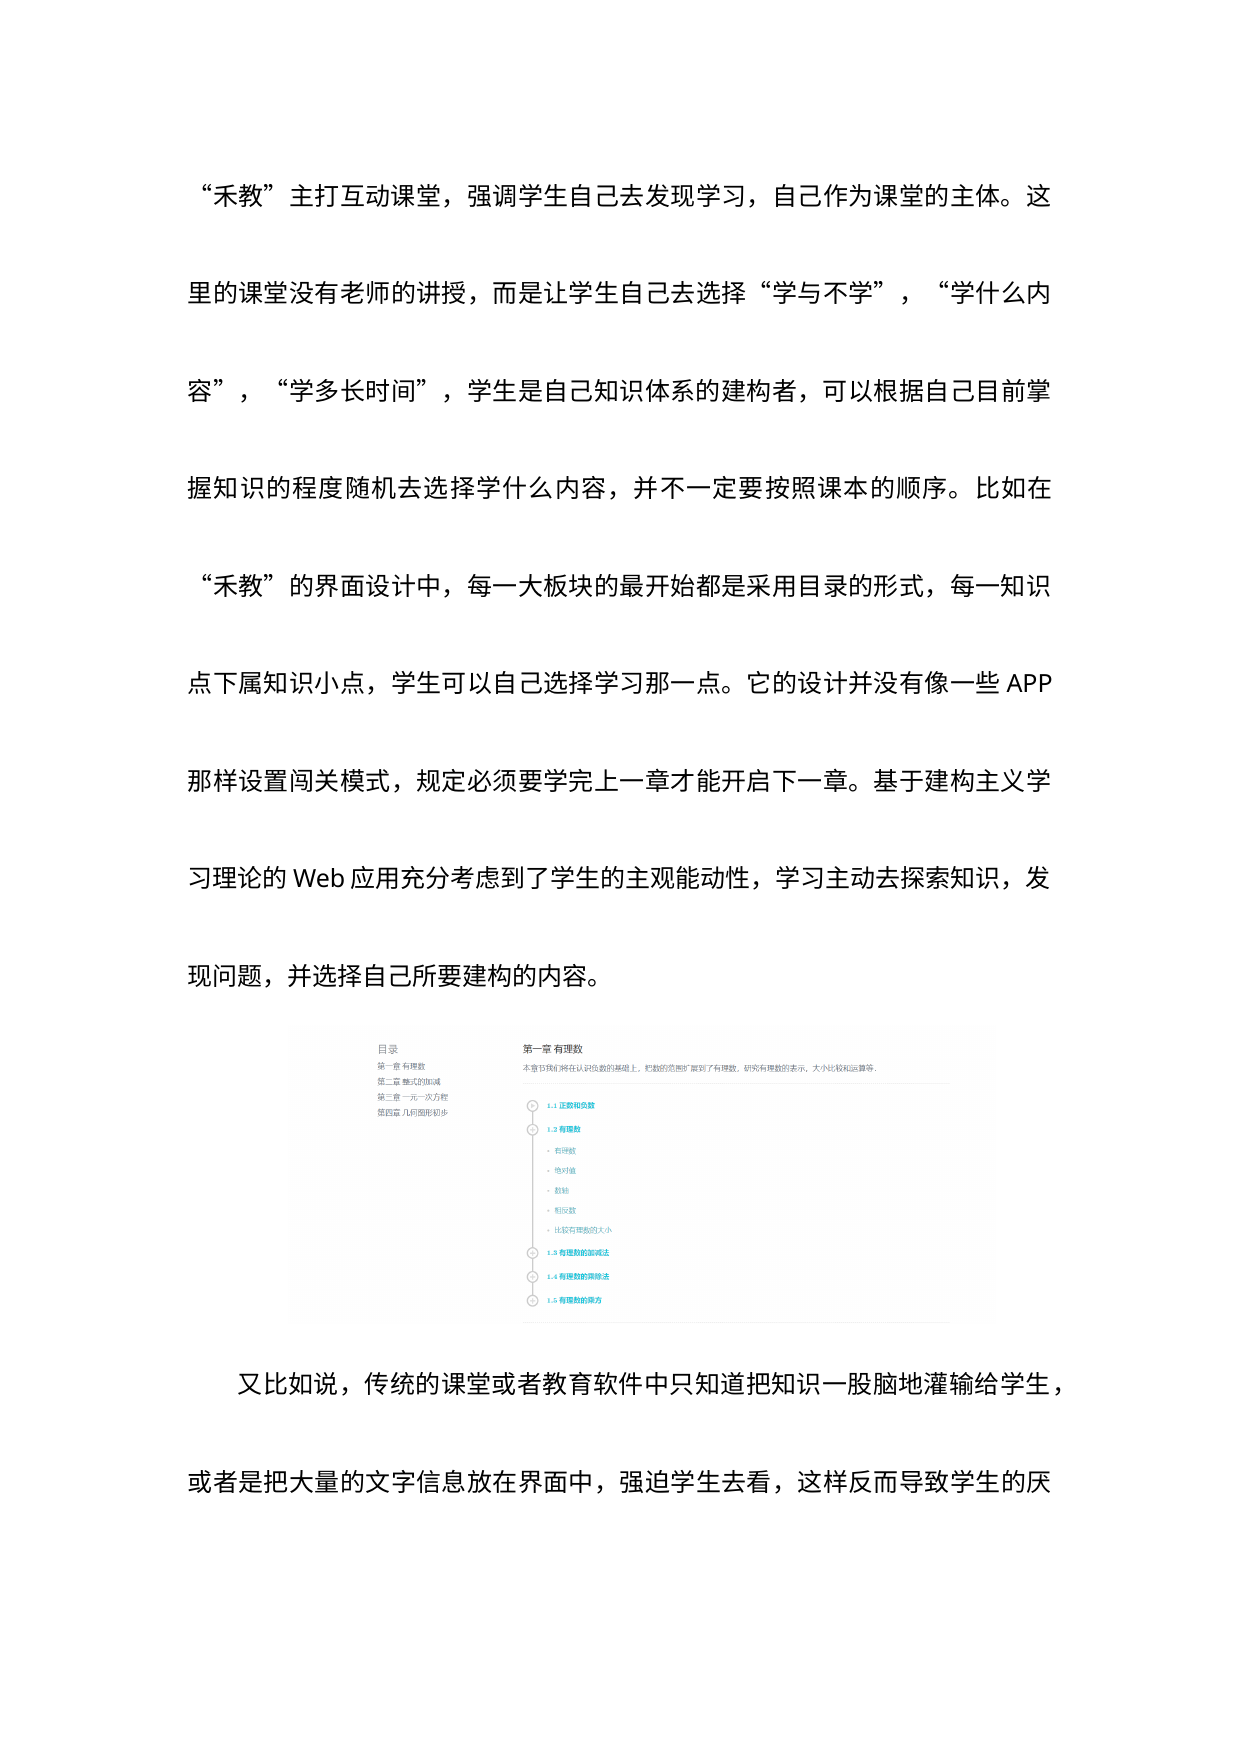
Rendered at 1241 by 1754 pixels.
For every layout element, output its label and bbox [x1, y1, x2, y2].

picture [287, 1025, 997, 1324]
text [187, 162, 1053, 1007]
text [187, 1350, 1053, 1513]
